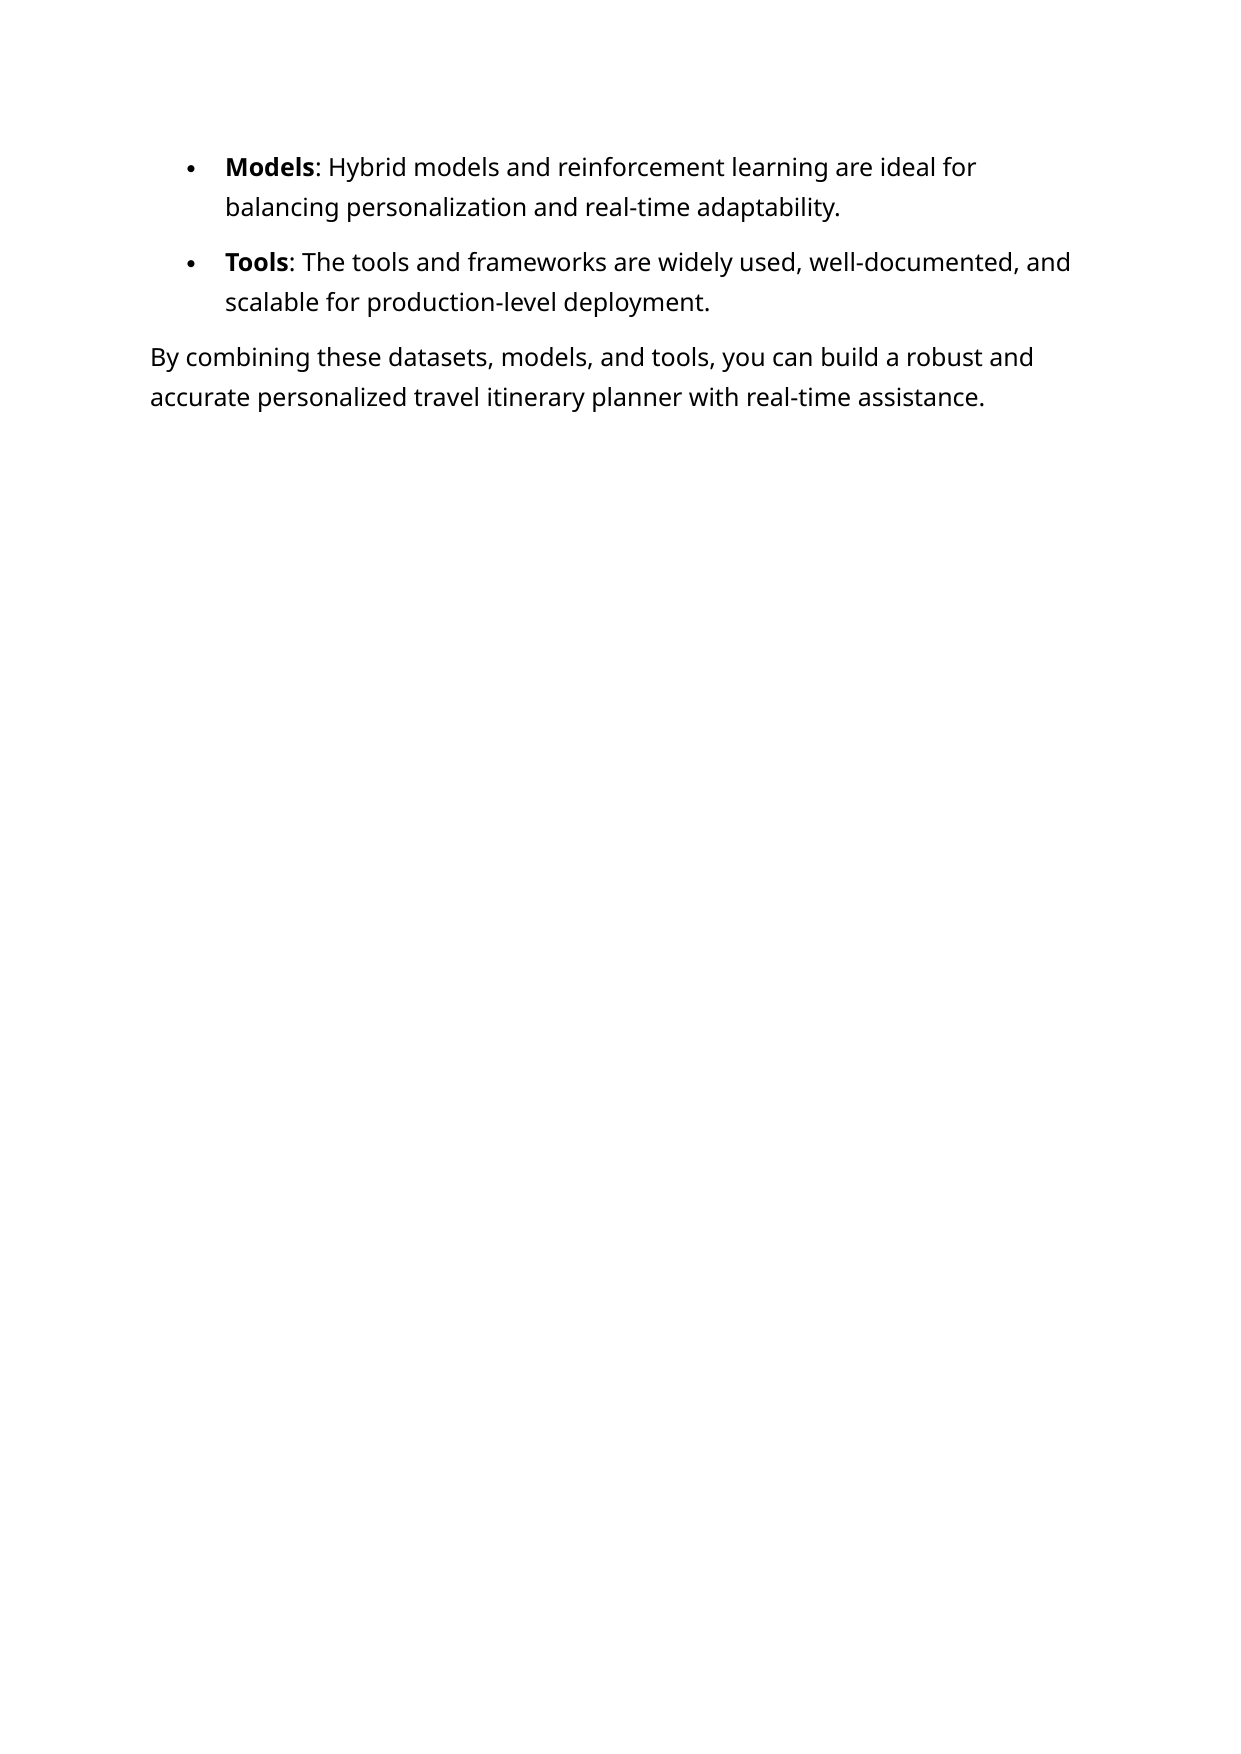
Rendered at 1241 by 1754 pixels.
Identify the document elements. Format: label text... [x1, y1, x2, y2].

text By combining these datasets, models, and tools, you can build a robust and accurate personalized travel itinerary planner with real-time assistance. [150, 340, 1090, 413]
list Tools: The tools and frameworks are widely used, well-documented, and scalable for production-level deployment. [187, 245, 1090, 318]
list Models: Hybrid models and reinforcement learning are ideal for balancing personalization and real-time adaptability. [187, 150, 1090, 223]
